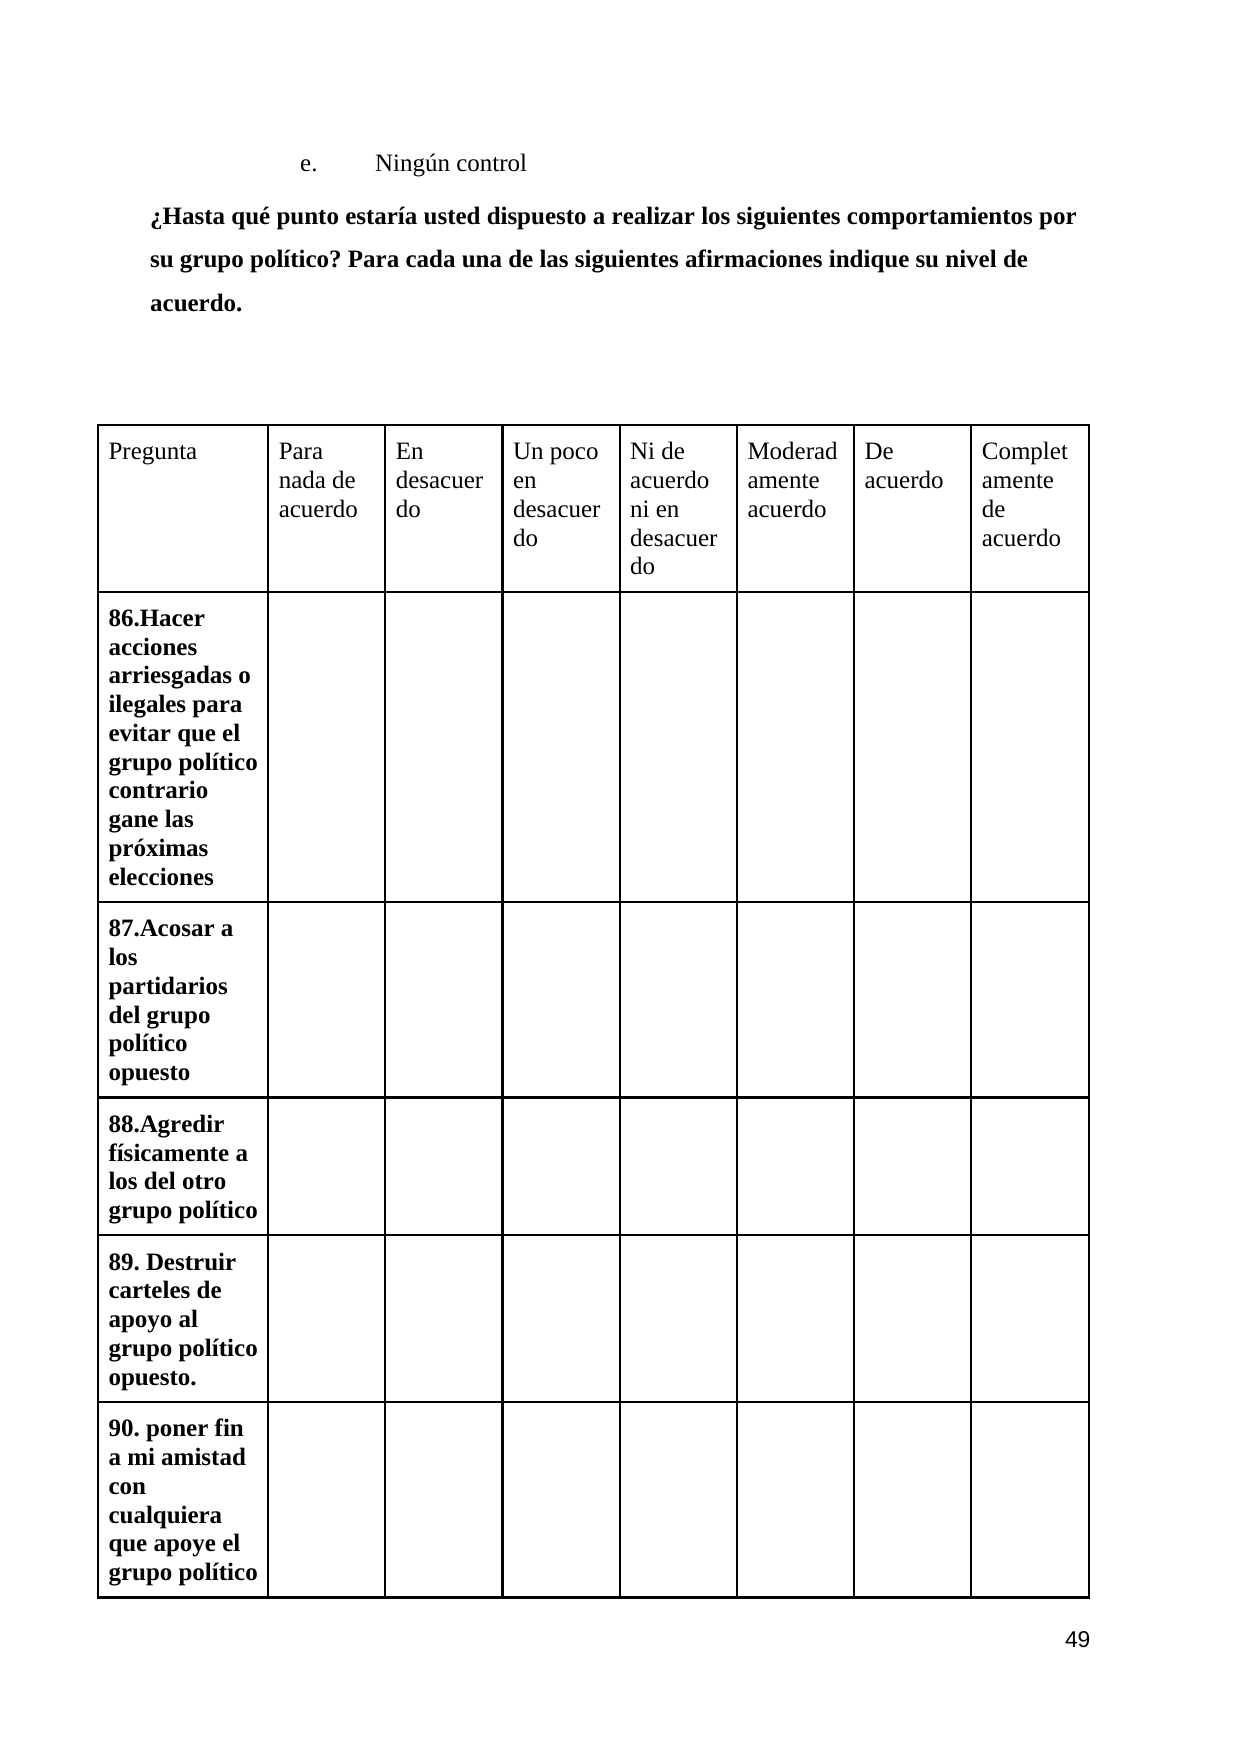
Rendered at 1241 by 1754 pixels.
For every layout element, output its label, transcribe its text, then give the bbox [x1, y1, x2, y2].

table_cell [855, 593, 970, 901]
table_cell [504, 1403, 619, 1596]
table_cell [621, 1236, 736, 1401]
table_cell [269, 1403, 384, 1596]
table_cell 86.Hacer acciones arriesgadas o ilegales para evitar que el grupo político contrario gane las próximas elecciones [99, 593, 267, 901]
table_cell [269, 593, 384, 901]
text e. Ningún control [300, 148, 1090, 176]
table_cell [269, 1236, 384, 1401]
table_cell 87.Acosar a los partidarios del grupo político opuesto [99, 903, 267, 1096]
table_cell [386, 903, 501, 1096]
table_cell [269, 903, 384, 1096]
table_cell [504, 1099, 619, 1234]
table_header Un poco en desacuerdo [504, 426, 619, 591]
table_cell [738, 593, 853, 901]
table_cell [386, 1099, 501, 1234]
table_header Para nada de acuerdo [269, 426, 384, 591]
table_cell [738, 903, 853, 1096]
table_header De acuerdo [855, 426, 970, 591]
table_cell [386, 1236, 501, 1401]
table_cell 89. Destruir carteles de apoyo al grupo político opuesto. [99, 1236, 267, 1401]
table_cell [504, 903, 619, 1096]
table_cell [738, 1099, 853, 1234]
table_cell [621, 1403, 736, 1596]
table_cell [855, 1403, 970, 1596]
table_cell [621, 903, 736, 1096]
table_cell [855, 1099, 970, 1234]
table_cell [972, 903, 1088, 1096]
table_header Ni de acuerdo ni en desacuerdo [621, 426, 736, 591]
table_cell [386, 593, 501, 901]
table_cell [99, 1403, 267, 1596]
table_cell [386, 1403, 501, 1596]
table_cell [504, 1236, 619, 1401]
table_header En desacuerdo [386, 426, 501, 591]
table_header Moderadamente acuerdo [738, 426, 853, 591]
table_cell 88.Agredir físicamente a los del otro grupo político [99, 1099, 267, 1234]
table_cell [972, 593, 1088, 901]
table_cell [738, 1236, 853, 1401]
text ¿Hasta qué punto estaría usted dispuesto a realizar los siguientes comportamientos por su grupo político? Para cada una de las siguientes afirmaciones indique su nivel de acuerdo. [150, 201, 1090, 316]
table_cell [972, 1403, 1088, 1596]
table_header Pregunta [99, 426, 267, 591]
table_cell [738, 1403, 853, 1596]
table_cell [972, 1099, 1088, 1234]
table_cell [621, 1099, 736, 1234]
table_cell [504, 593, 619, 901]
table_cell [269, 1099, 384, 1234]
table_cell [855, 903, 970, 1096]
table_cell [855, 1236, 970, 1401]
table_header Completamente de acuerdo [972, 426, 1088, 591]
table_cell [972, 1236, 1088, 1401]
table_cell [621, 593, 736, 901]
